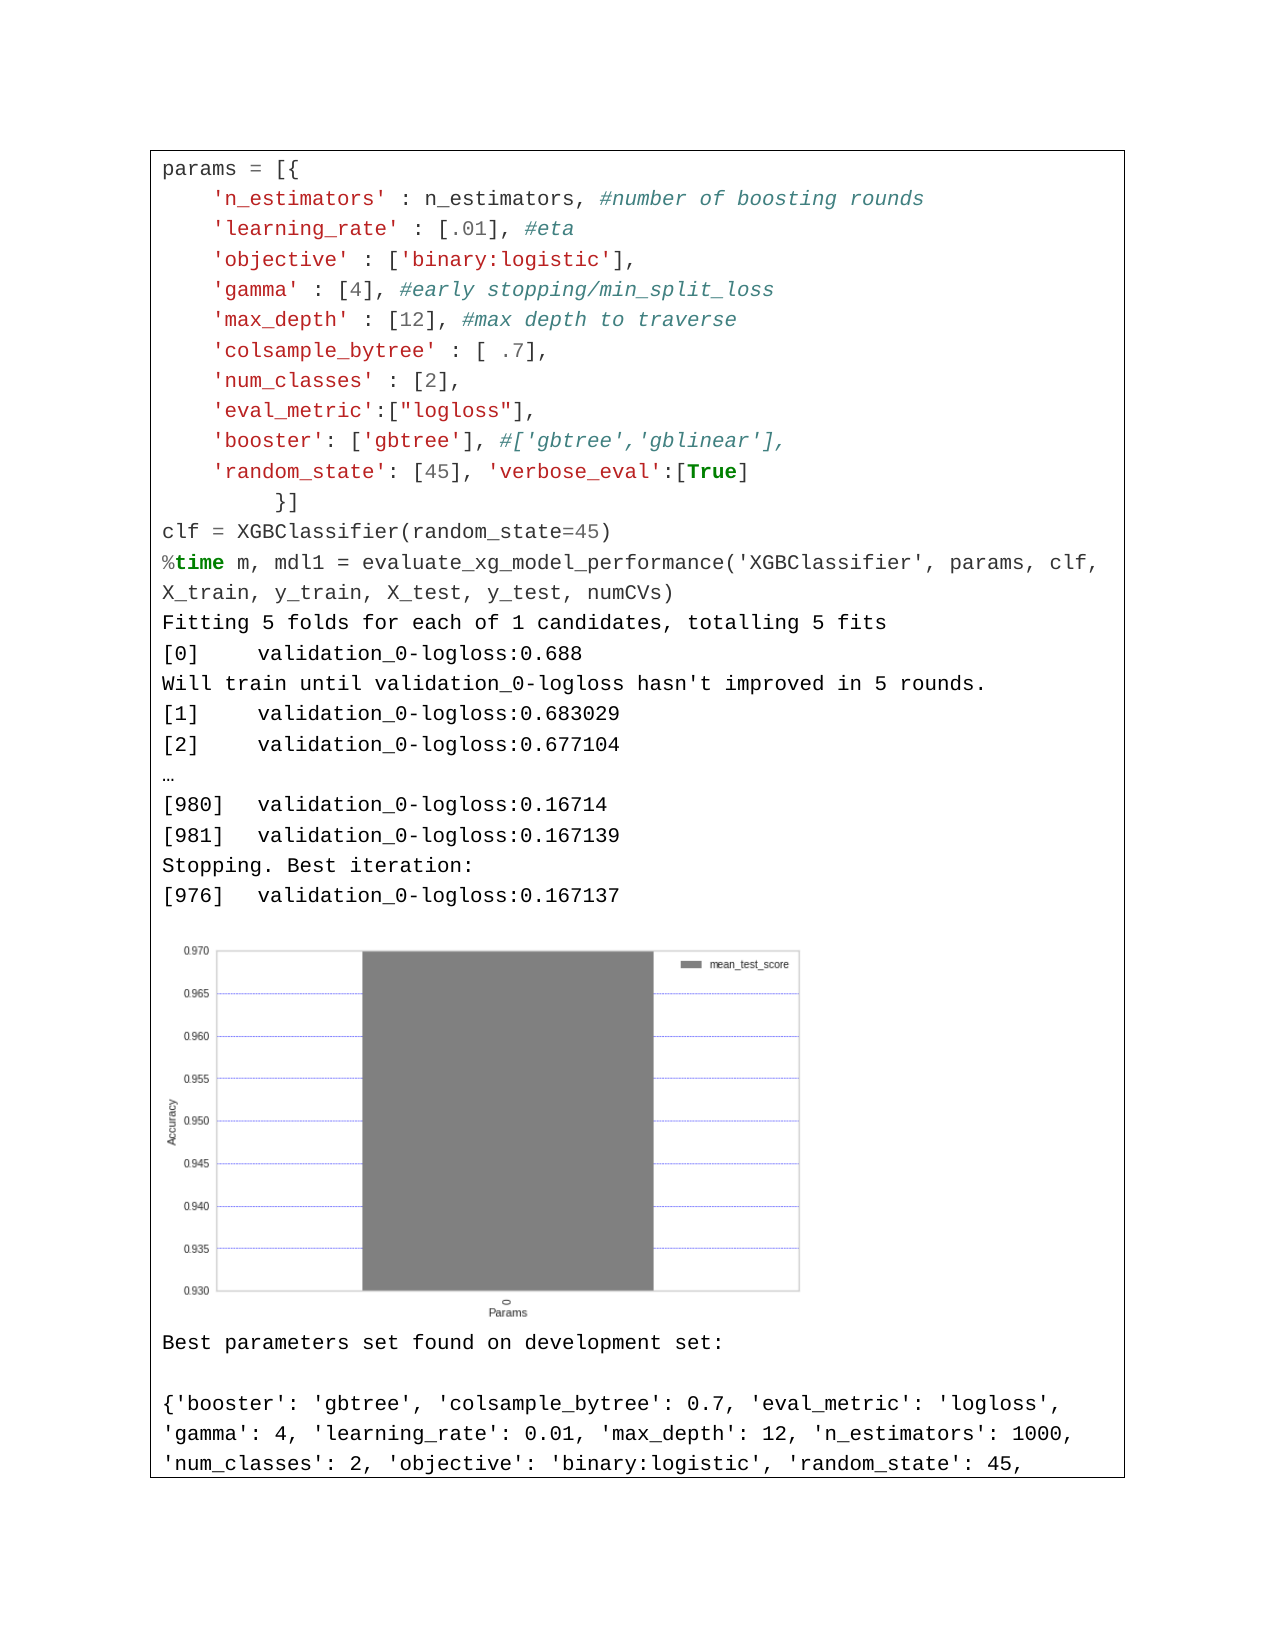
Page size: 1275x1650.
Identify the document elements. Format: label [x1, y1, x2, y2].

table_header [151, 151, 1124, 1477]
picture [161, 939, 806, 1326]
